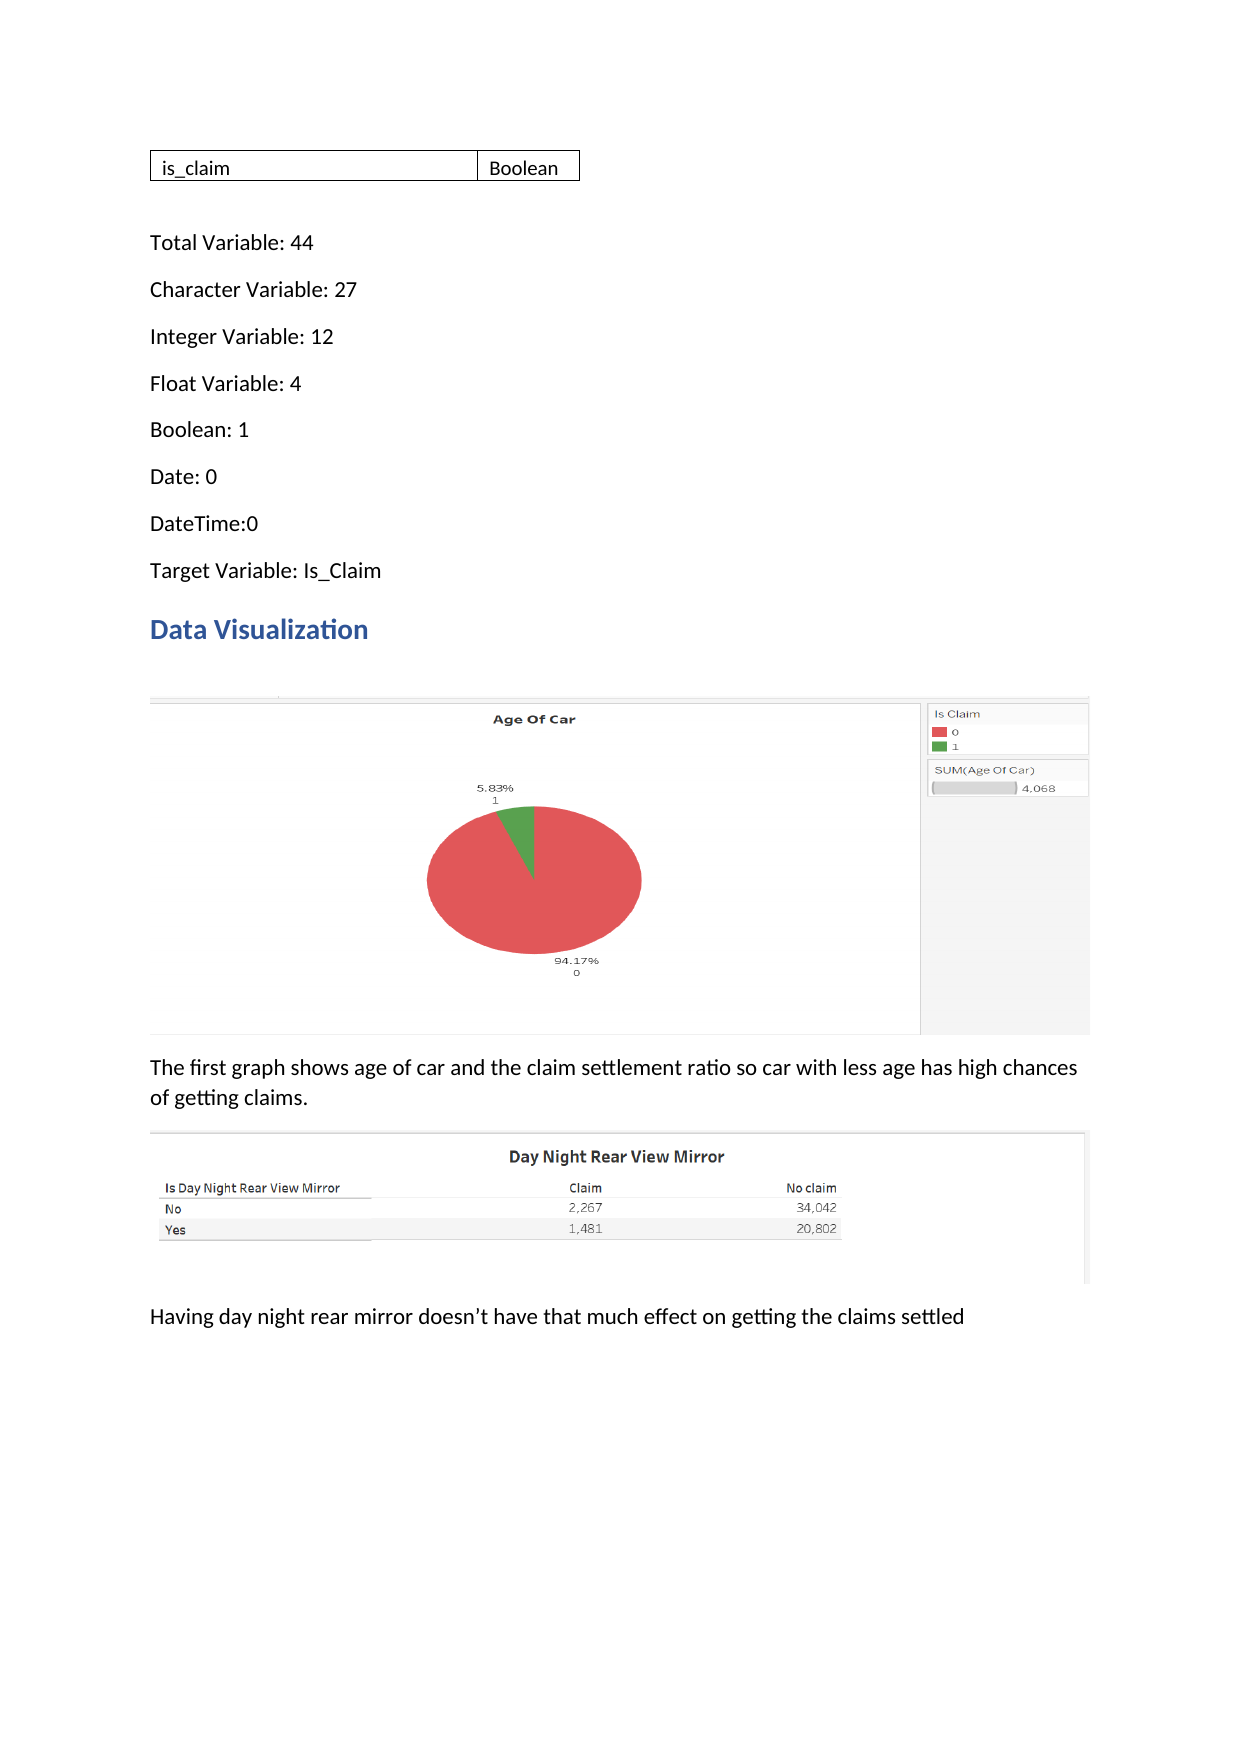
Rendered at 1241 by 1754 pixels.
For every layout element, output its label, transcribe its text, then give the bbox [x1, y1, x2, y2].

table_cell Boolean [478, 151, 579, 180]
subtitle Data Visualization [150, 611, 1090, 647]
text Character Variable: 27 [150, 275, 1090, 303]
text Having day night rear mirror doesn’t have that much effect on getting the claims settled [150, 1302, 1090, 1330]
text Integer Variable: 12 [150, 322, 1090, 350]
text Boolean: 1 [150, 416, 1090, 444]
text Target Variable: Is_Claim [150, 556, 1090, 584]
picture [150, 1130, 1091, 1284]
table_cell is_claim [151, 151, 477, 180]
text Total Variable: 44 [150, 228, 1090, 256]
text Date: 0 [150, 462, 1090, 491]
text Float Variable: 4 [150, 369, 1090, 397]
text DateTime:0 [150, 509, 1090, 537]
picture [150, 696, 1091, 1035]
text The first graph shows age of car and the claim settlement ratio so car with less age has high chances of getting claims. [150, 1053, 1090, 1112]
